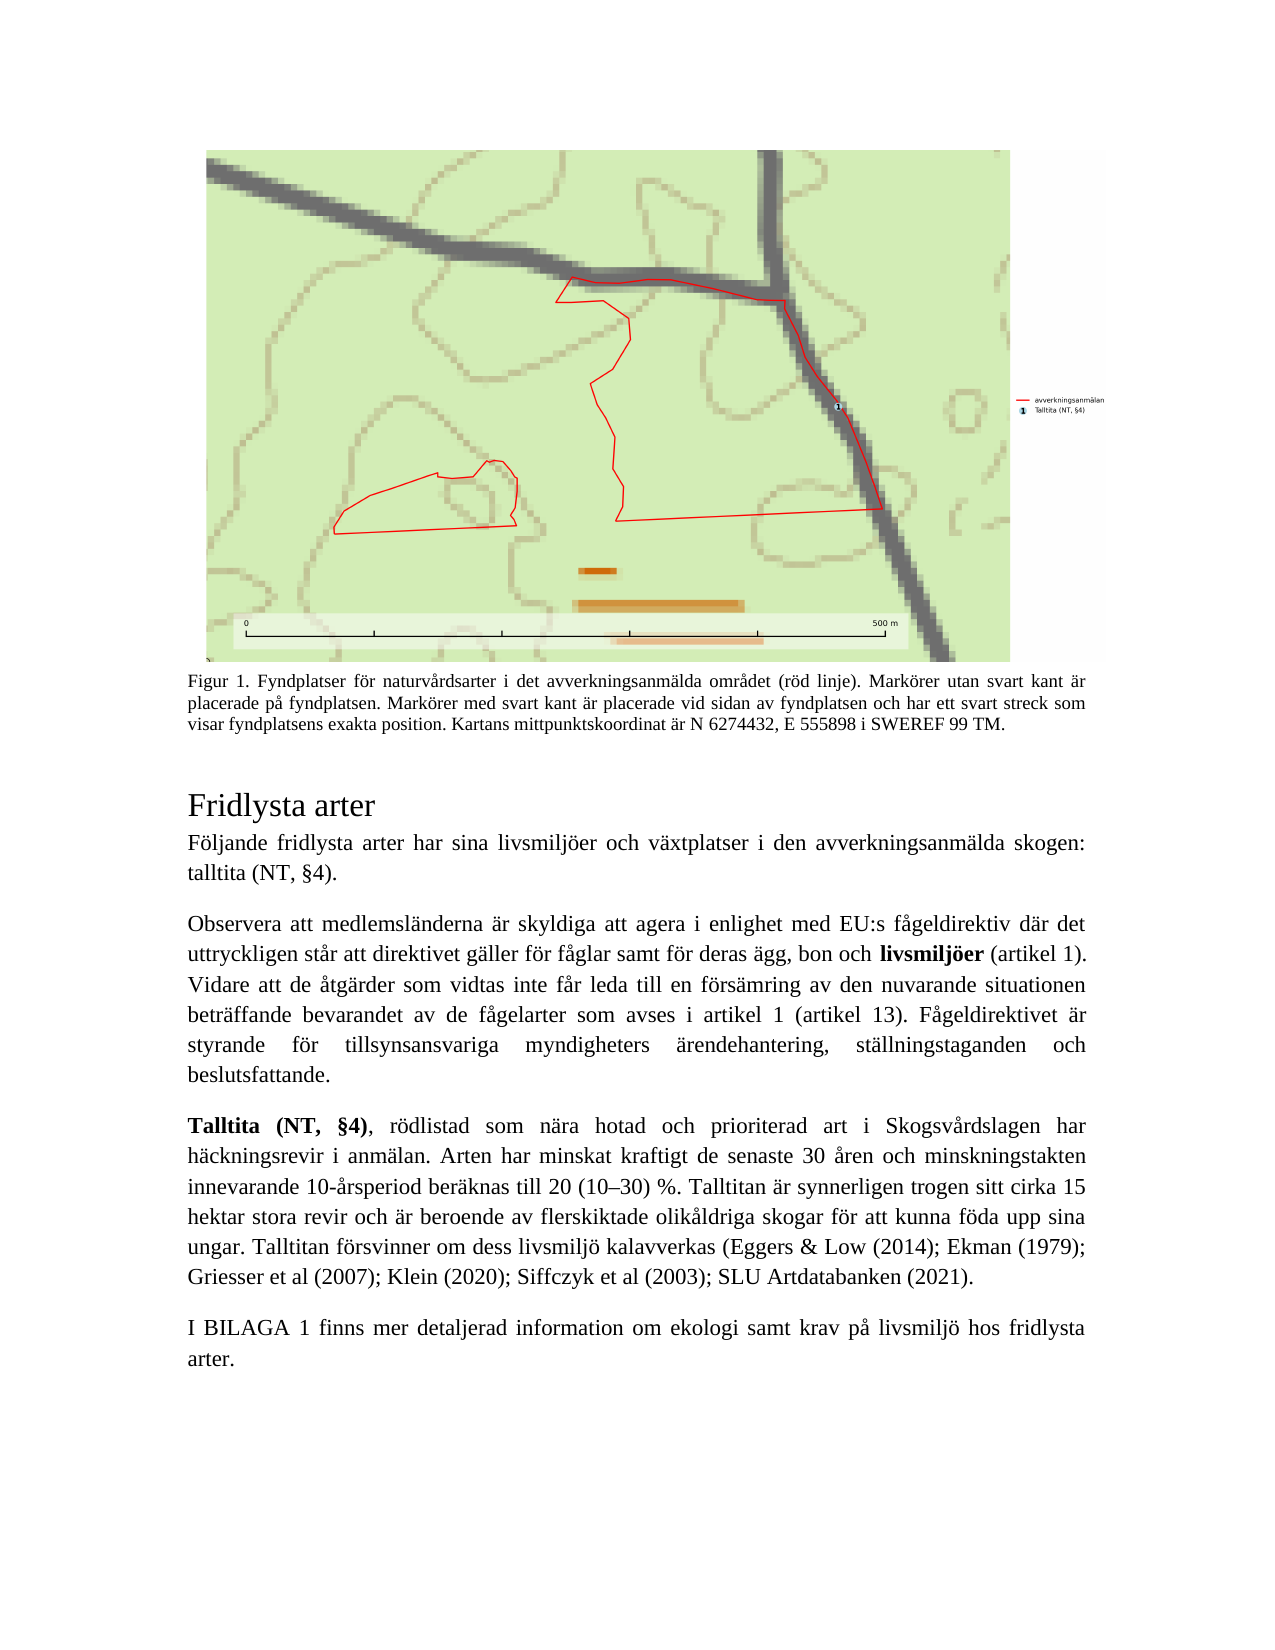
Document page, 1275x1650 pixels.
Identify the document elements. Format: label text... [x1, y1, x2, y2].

text Följande fridlysta arter har sina livsmiljöer och växtplatser i den avverkningsanmälda skogen: talltita (NT, §4). [187, 829, 1087, 886]
text Observera att medlemsländerna är skyldiga att agera i enlighet med EU:s fågeldirektiv där det uttryckligen står att direktivet gäller för fåglar samt för deras ägg, bon och livsmiljöer (artikel 1). Vidare att de åtgärder som vidtas inte får leda till en försämring av den nuvarande situationen beträffande bevarandet av de fågelarter som avses i artikel 1 (artikel 13). Fågeldirektivet är styrande för tillsynsansvariga myndigheters ärendehantering, ställningstaganden och beslutsfattande. [187, 910, 1087, 1088]
text I BILAGA 1 finns mer detaljerad information om ekologi samt krav på livsmiljö hos fridlysta arter. [187, 1314, 1087, 1371]
subtitle Fridlysta arter [187, 785, 1087, 823]
text Figur 1. Fyndplatser för naturvårdsarter i det avverkningsanmälda området (röd linje). Markörer utan svart kant är placerade på fyndplatsen. Markörer med svart kant är placerade vid sidan av fyndplatsen och har ett svart streck som visar fyndplatsens exakta position. Kartans mittpunktskoordinat är N 6274432, E 555898 i SWEREF 99 TM. [187, 670, 1087, 735]
picture [206, 150, 1107, 662]
text Talltita (NT, §4), rödlistad som nära hotad och prioriterad art i Skogsvårdslagen har häckningsrevir i anmälan. Arten har minskat kraftigt de senaste 30 åren och minskningstakten innevarande 10-årsperiod beräknas till 20 (10–30) %. Talltitan är synnerligen trogen sitt cirka 15 hektar stora revir och är beroende av flerskiktade olikåldriga skogar för att kunna föda upp sina ungar. Talltitan försvinner om dess livsmiljö kalavverkas (Eggers & Low (2014); Ekman (1979); Griesser et al (2007); Klein (2020); Siffczyk et al (2003); SLU Artdatabanken (2021). [187, 1112, 1087, 1290]
